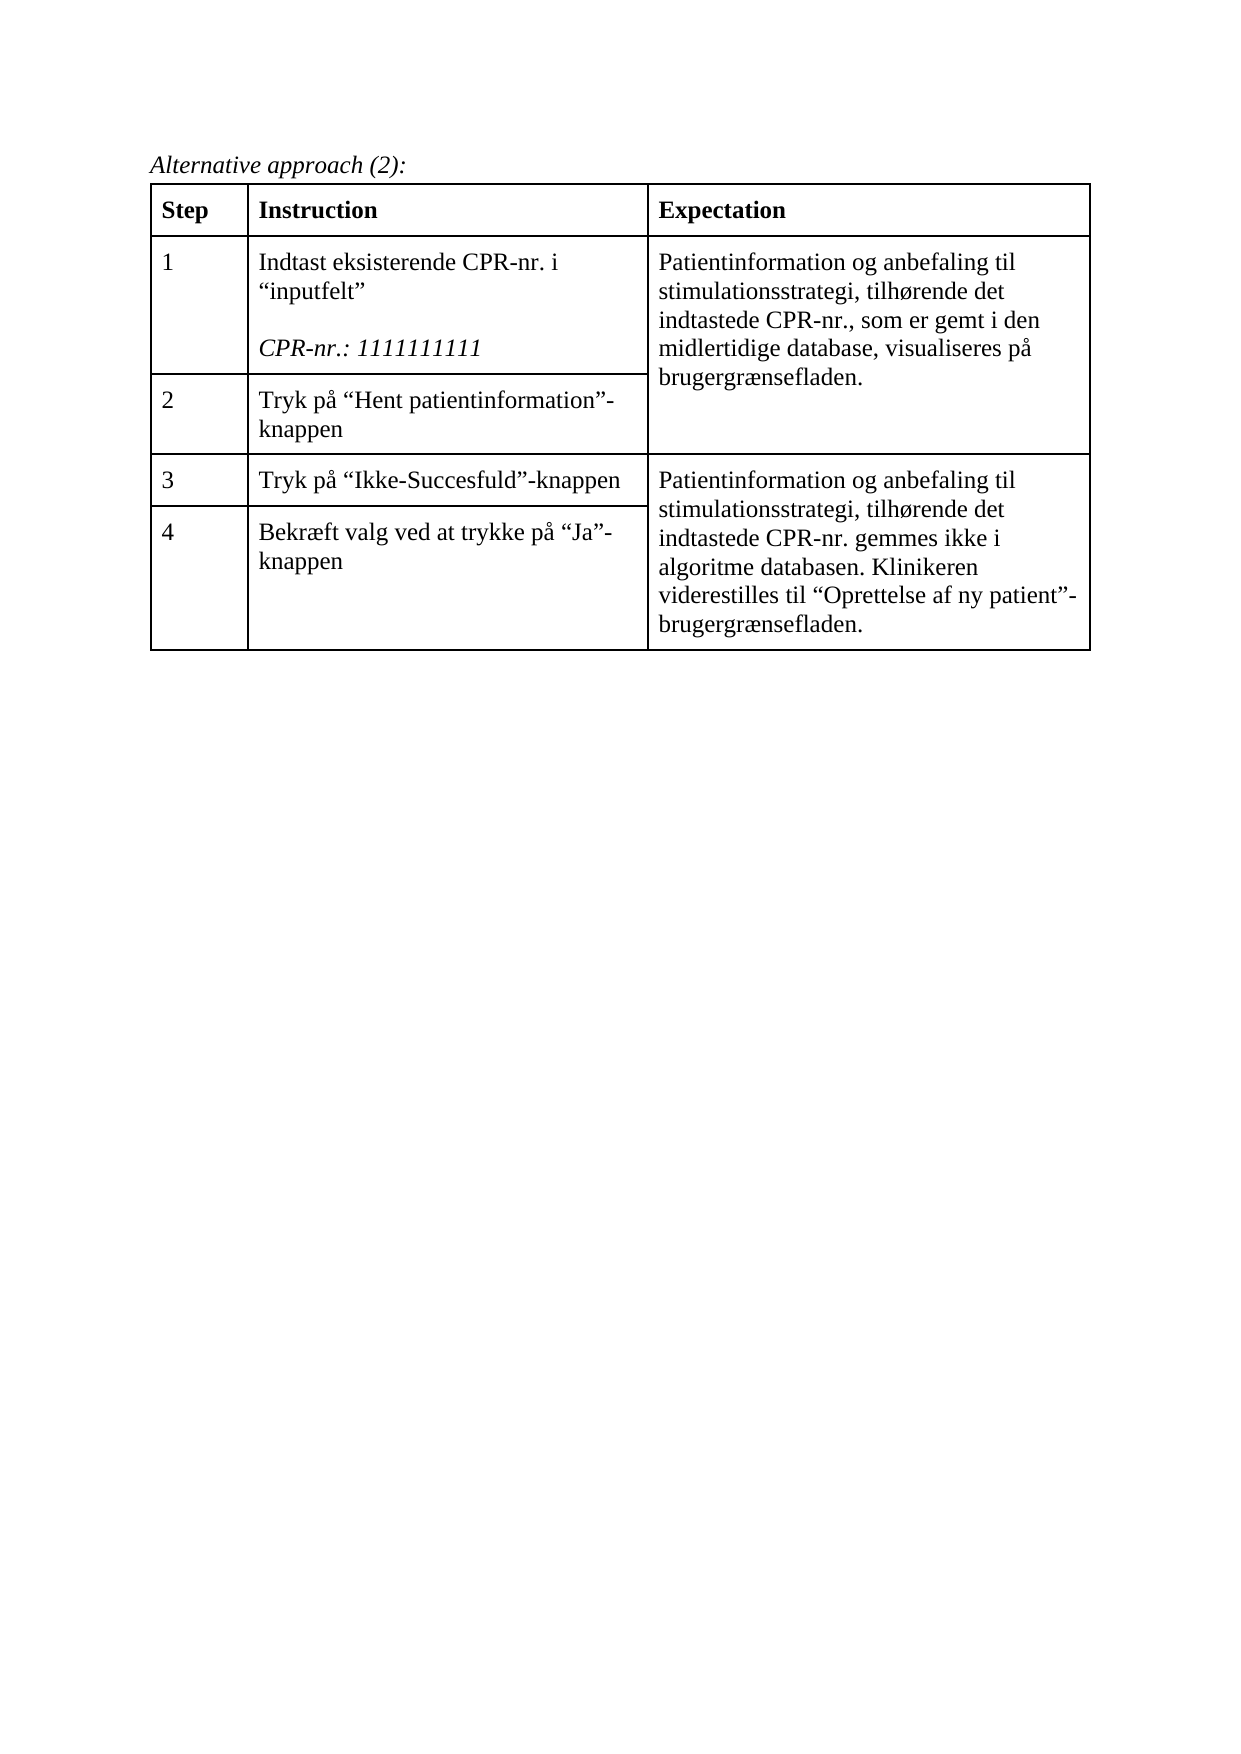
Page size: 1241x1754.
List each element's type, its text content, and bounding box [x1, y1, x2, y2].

table_header Instruction [249, 185, 647, 235]
table_cell Indtast eksisterende CPR-nr. i “inputfelt” CPR-nr.: 1111111111 [249, 237, 647, 373]
table_cell 2 [152, 375, 247, 453]
table_cell 1 [152, 237, 247, 373]
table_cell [249, 375, 647, 453]
table_cell Patientinformation og anbefaling til stimulationsstrategi, tilhørende det indtastede CPR-nr. gemmes ikke i algoritme databasen. Klinikeren viderestilles til “Oprettelse af ny patient”-brugergrænsefladen. [649, 455, 1089, 648]
table_header Expectation [649, 185, 1089, 235]
table_cell Bekræft valg ved at trykke på “Ja”-knappen [249, 507, 647, 648]
table_cell Patientinformation og anbefaling til stimulationsstrategi, tilhørende det indtastede CPR-nr., som er gemt i den midlertidige database, visualiseres på brugergrænsefladen. [649, 237, 1089, 453]
table_cell Tryk på “Ikke-Succesfuld”-knappen [249, 455, 647, 505]
text Alternative approach (2): [150, 150, 1090, 179]
table_cell 3 [152, 455, 247, 505]
table_header Step [152, 185, 247, 235]
table_cell 4 [152, 507, 247, 648]
